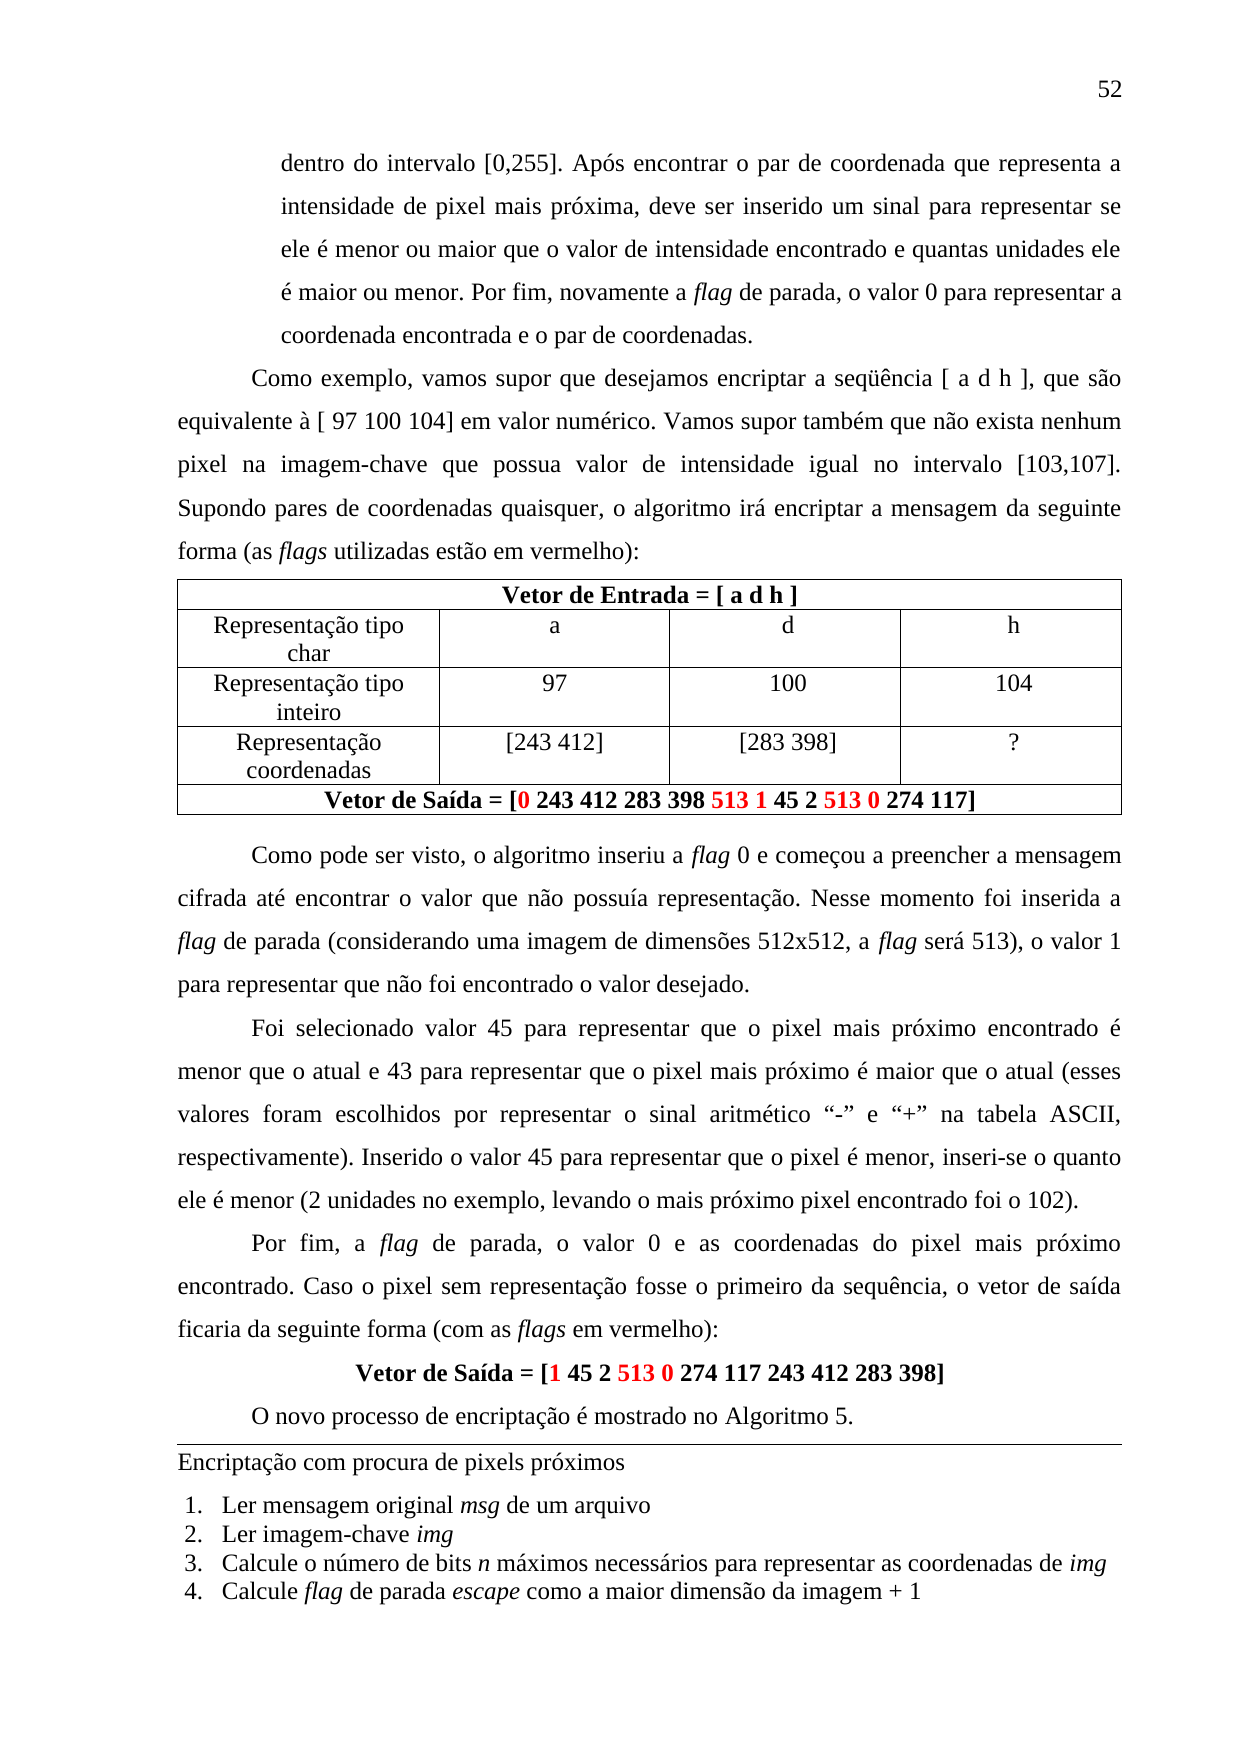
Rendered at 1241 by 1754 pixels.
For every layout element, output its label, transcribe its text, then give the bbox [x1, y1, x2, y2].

table_cell h [901, 610, 1121, 667]
table_cell ? [901, 727, 1121, 784]
table_cell [283 398] [670, 727, 900, 784]
table_cell Representação coordenadas [178, 727, 439, 784]
table_cell d [670, 610, 900, 667]
table_cell 104 [901, 668, 1121, 726]
list Ler mensagem original msg de um arquivo [184, 1490, 1122, 1519]
text Como pode ser visto, o algoritmo inseriu a flag 0 e começou a preencher a mensagem cifrada até encontrar o valor que não possuía representação. Nesse momento foi inserida a flag de parada (considerando uma imagem de dimensões 512x512, a flag será 513), o valor 1 para representar que não foi encontrado o valor desejado. [177, 840, 1122, 998]
list Calcule flag de parada escape como a maior dimensão da imagem + 1 [184, 1576, 1122, 1605]
table_cell 97 [440, 668, 669, 726]
table_cell [243 412] [440, 727, 669, 784]
text Foi selecionado valor 45 para representar que o pixel mais próximo encontrado é menor que o atual e 43 para representar que o pixel mais próximo é maior que o atual (esses valores foram escolhidos por representar o sinal aritmético “-” e “+” na tabela ASCII, respectivamente). Inserido o valor 45 para representar que o pixel é menor, inseri-se o quanto ele é menor (2 unidades no exemplo, levando o mais próximo pixel encontrado foi o 102). [177, 1013, 1122, 1214]
list Calcule o número de bits n máximos necessários para representar as coordenadas de img [184, 1548, 1122, 1576]
text Por fim, a flag de parada, o valor 0 e as coordenadas do pixel mais próximo encontrado. Caso o pixel sem representação fosse o primeiro da sequência, o vetor de saída ficaria da seguinte forma (com as flags em vermelho): [177, 1228, 1122, 1343]
table_cell 100 [670, 668, 900, 726]
table_header Vetor de Entrada = [ a d h ] [178, 580, 1121, 609]
text Vetor de Saída = [1 45 2 513 0 274 117 243 412 283 398] [177, 1358, 1122, 1386]
text Encriptação com procura de pixels próximos [177, 1445, 1122, 1476]
text O novo processo de encriptação é mostrado no Algoritmo 5. [177, 1401, 1122, 1429]
table_cell Vetor de Saída = [0 243 412 283 398 513 1 45 2 513 0 274 117] [178, 785, 1121, 814]
table_cell Representação tipo char [178, 610, 439, 667]
table_cell a [440, 610, 669, 667]
text Como exemplo, vamos supor que desejamos encriptar a seqüência [ a d h ], que são equivalente à [ 97 100 104] em valor numérico. Vamos supor também que não exista nenhum pixel na imagem-chave que possua valor de intensidade igual no intervalo [103,107]. Supondo pares de coordenadas quaisquer, o algoritmo irá encriptar a mensagem da seguinte forma (as flags utilizadas estão em vermelho): [177, 363, 1122, 564]
list Ler imagem-chave img [184, 1519, 1122, 1548]
table_cell Representação tipo inteiro [178, 668, 439, 726]
